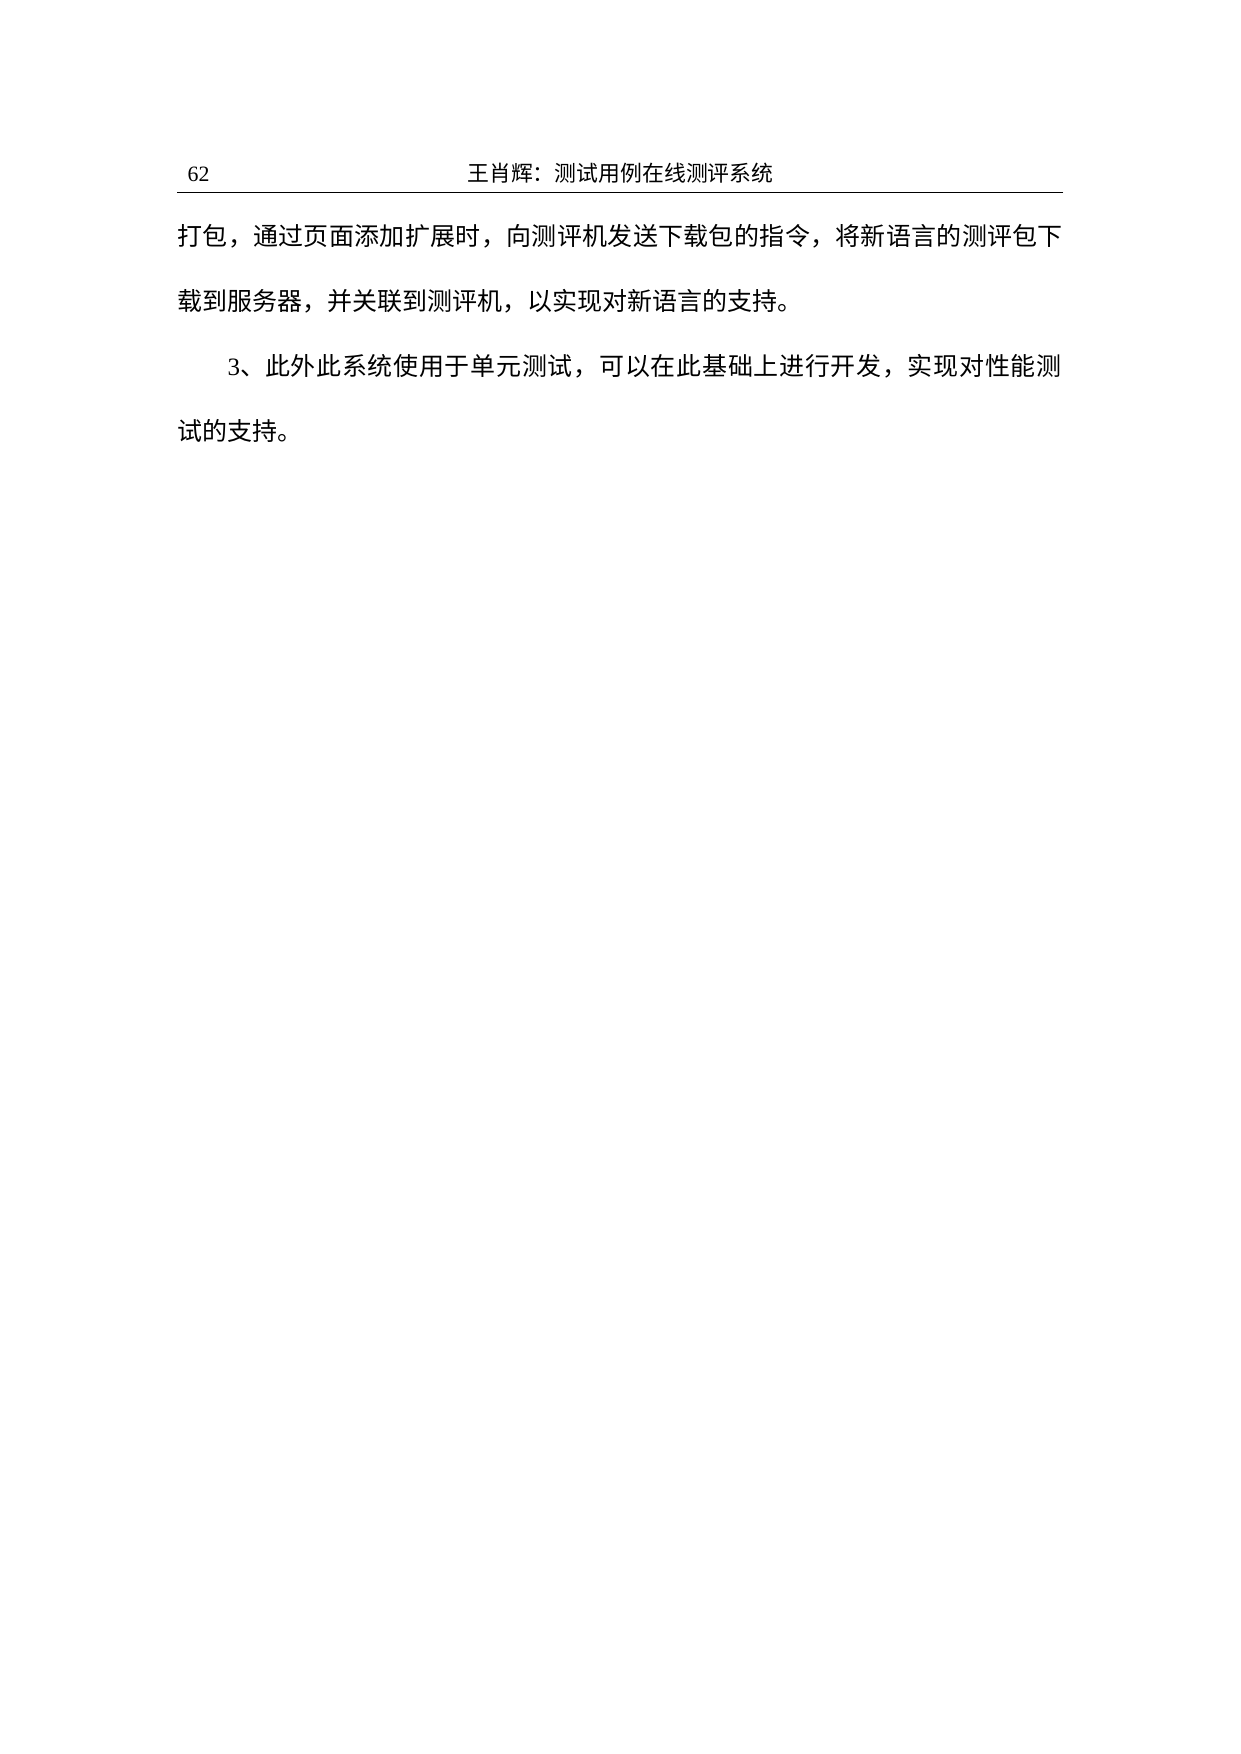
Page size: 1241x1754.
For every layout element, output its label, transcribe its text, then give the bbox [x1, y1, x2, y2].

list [177, 202, 1063, 332]
list 此外此系统使用于单元测试，可以在此基础上进行开发，实现对性能测试的支持。 [177, 332, 1063, 462]
